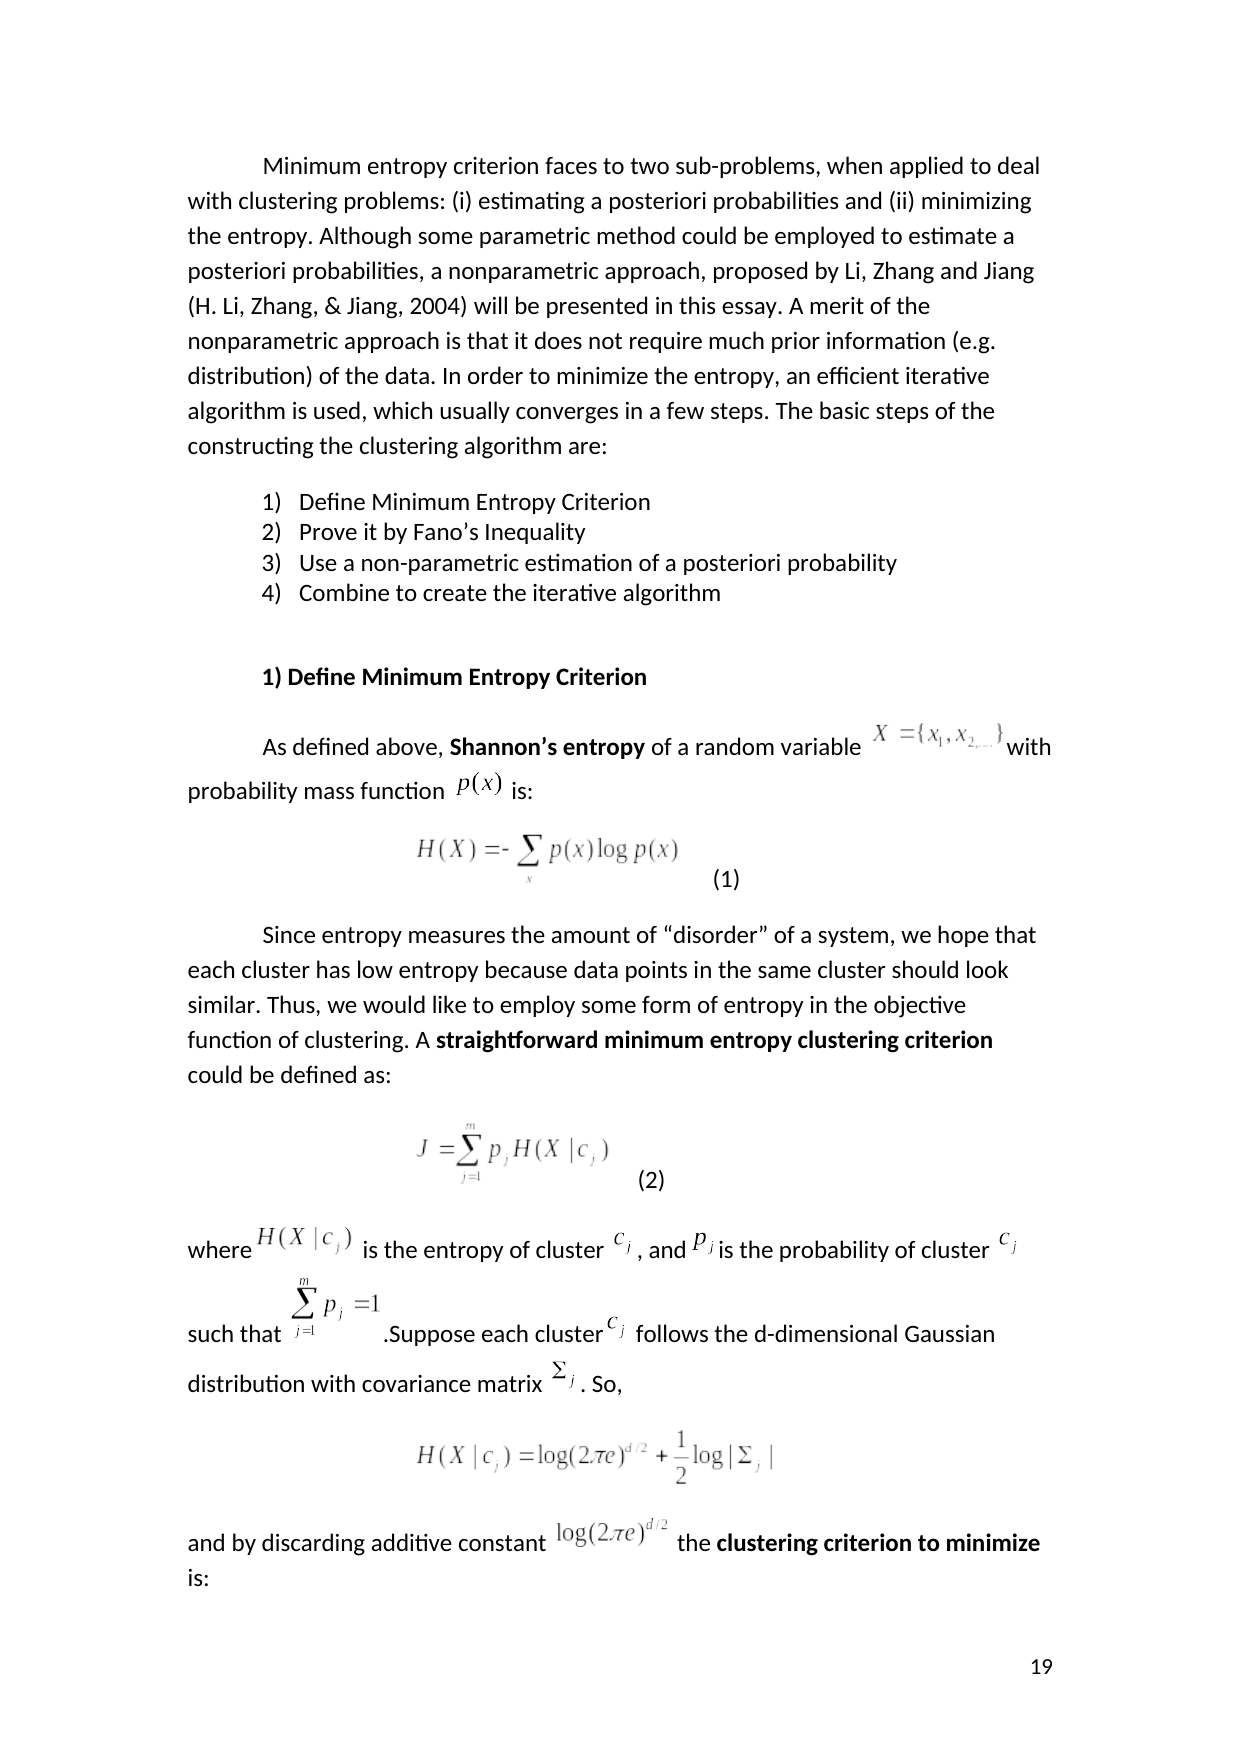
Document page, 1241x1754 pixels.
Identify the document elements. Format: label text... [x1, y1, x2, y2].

text and by discarding additive constant the clustering criterion to minimize is: [187, 1513, 1053, 1592]
text Since entropy measures the amount of “disorder” of a system, we hope that each cluster has low entropy because data points in the same cluster should look similar. Thus, we would like to employ some form of entropy in the objective function of clustering. A straightforward minimum entropy clustering criterion could be defined as: [187, 919, 1053, 1089]
text As defined above, Shannon’s entropy of a random variable with probability mass function is: [187, 717, 1053, 806]
list Combine to create the iterative algorithm [261, 577, 1053, 608]
list Define Minimum Entropy Criterion [261, 486, 1053, 516]
text where is the entropy of cluster , andis the probability of cluster such that .Suppose each cluster follows the d-dimensional Gaussian distribution with covariance matrix . So, [187, 1219, 1053, 1399]
text (1) [187, 831, 1053, 893]
list Use a non-parametric estimation of a posteriori probability [261, 547, 1053, 577]
text Minimum entropy criterion faces to two sub-problems, when applied to deal with clustering problems: (i) estimating a posteriori probabilities and (ii) minimizing the entropy. Although some parametric method could be employed to estimate a posteriori probabilities, a nonparametric approach, proposed by Li, Zhang and Jiang (H. Li, Zhang, & Jiang, 2004) will be presented in this essay. A merit of the nonparametric approach is that it does not require much prior information (e.g. distribution) of the data. In order to minimize the entropy, an efficient iterative algorithm is used, which usually converges in a few steps. The basic steps of the constructing the clustering algorithm are: [187, 150, 1053, 461]
text (2) [337, 1114, 1053, 1194]
list Prove it by Fano’s Inequality [261, 516, 1053, 547]
text 1) Define Minimum Entropy Criterion [187, 661, 1053, 691]
